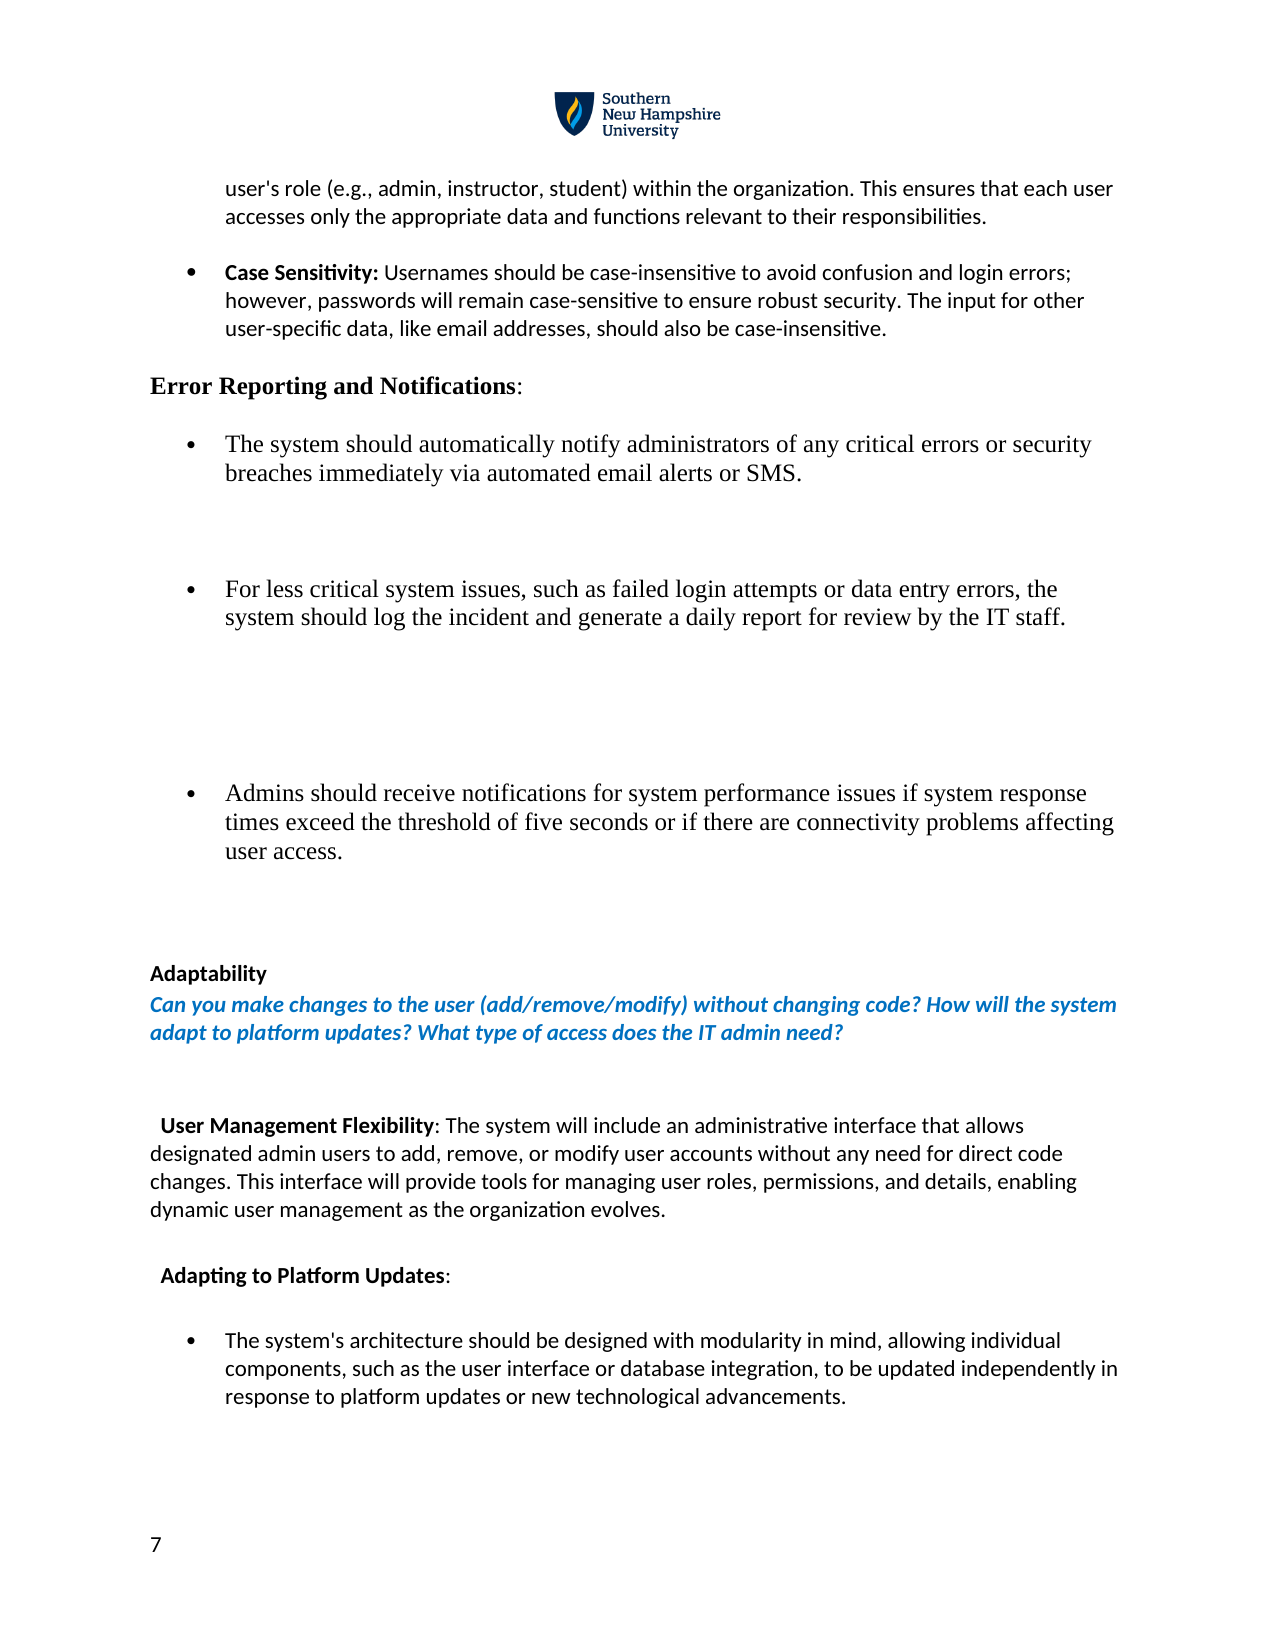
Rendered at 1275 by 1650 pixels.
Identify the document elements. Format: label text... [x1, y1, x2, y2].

text Adapting to Platform Updates: [150, 1261, 1125, 1289]
list Admins should receive notifications for system performance issues if system response times exceed the threshold of five seconds or if there are connectivity problems affecting user access. [187, 778, 1125, 865]
text User Management Flexibility: The system will include an administrative interface that allows designated admin users to add, remove, or modify user accounts without any need for direct code changes. This interface will provide tools for managing user roles, permissions, and details, enabling dynamic user management as the organization evolves. [150, 1111, 1125, 1223]
picture [546, 75, 729, 154]
text Can you make changes to the user (add/remove/modify) without changing code? How will the system adapt to platform updates? What type of access does the IT admin need? [150, 990, 1125, 1046]
text Error Reporting and Notifications: [150, 371, 1125, 400]
list For less critical system issues, such as failed login attempts or data entry errors, the system should log the incident and generate a daily report for review by the IT staff. [187, 574, 1125, 631]
list Case Sensitivity: Usernames should be case-insensitive to avoid confusion and login errors; however, passwords will remain case-sensitive to ensure robust security. The input for other user-specific data, like email addresses, should also be case-insensitive. [187, 258, 1125, 342]
list The system's architecture should be designed with modularity in mind, allowing individual components, such as the user interface or database integration, to be updated independently in response to platform updates or new technological advancements. [187, 1326, 1125, 1410]
list The system should automatically notify administrators of any critical errors or security breaches immediately via automated email alerts or SMS. [187, 429, 1125, 487]
subtitle Adaptability [150, 959, 1125, 987]
